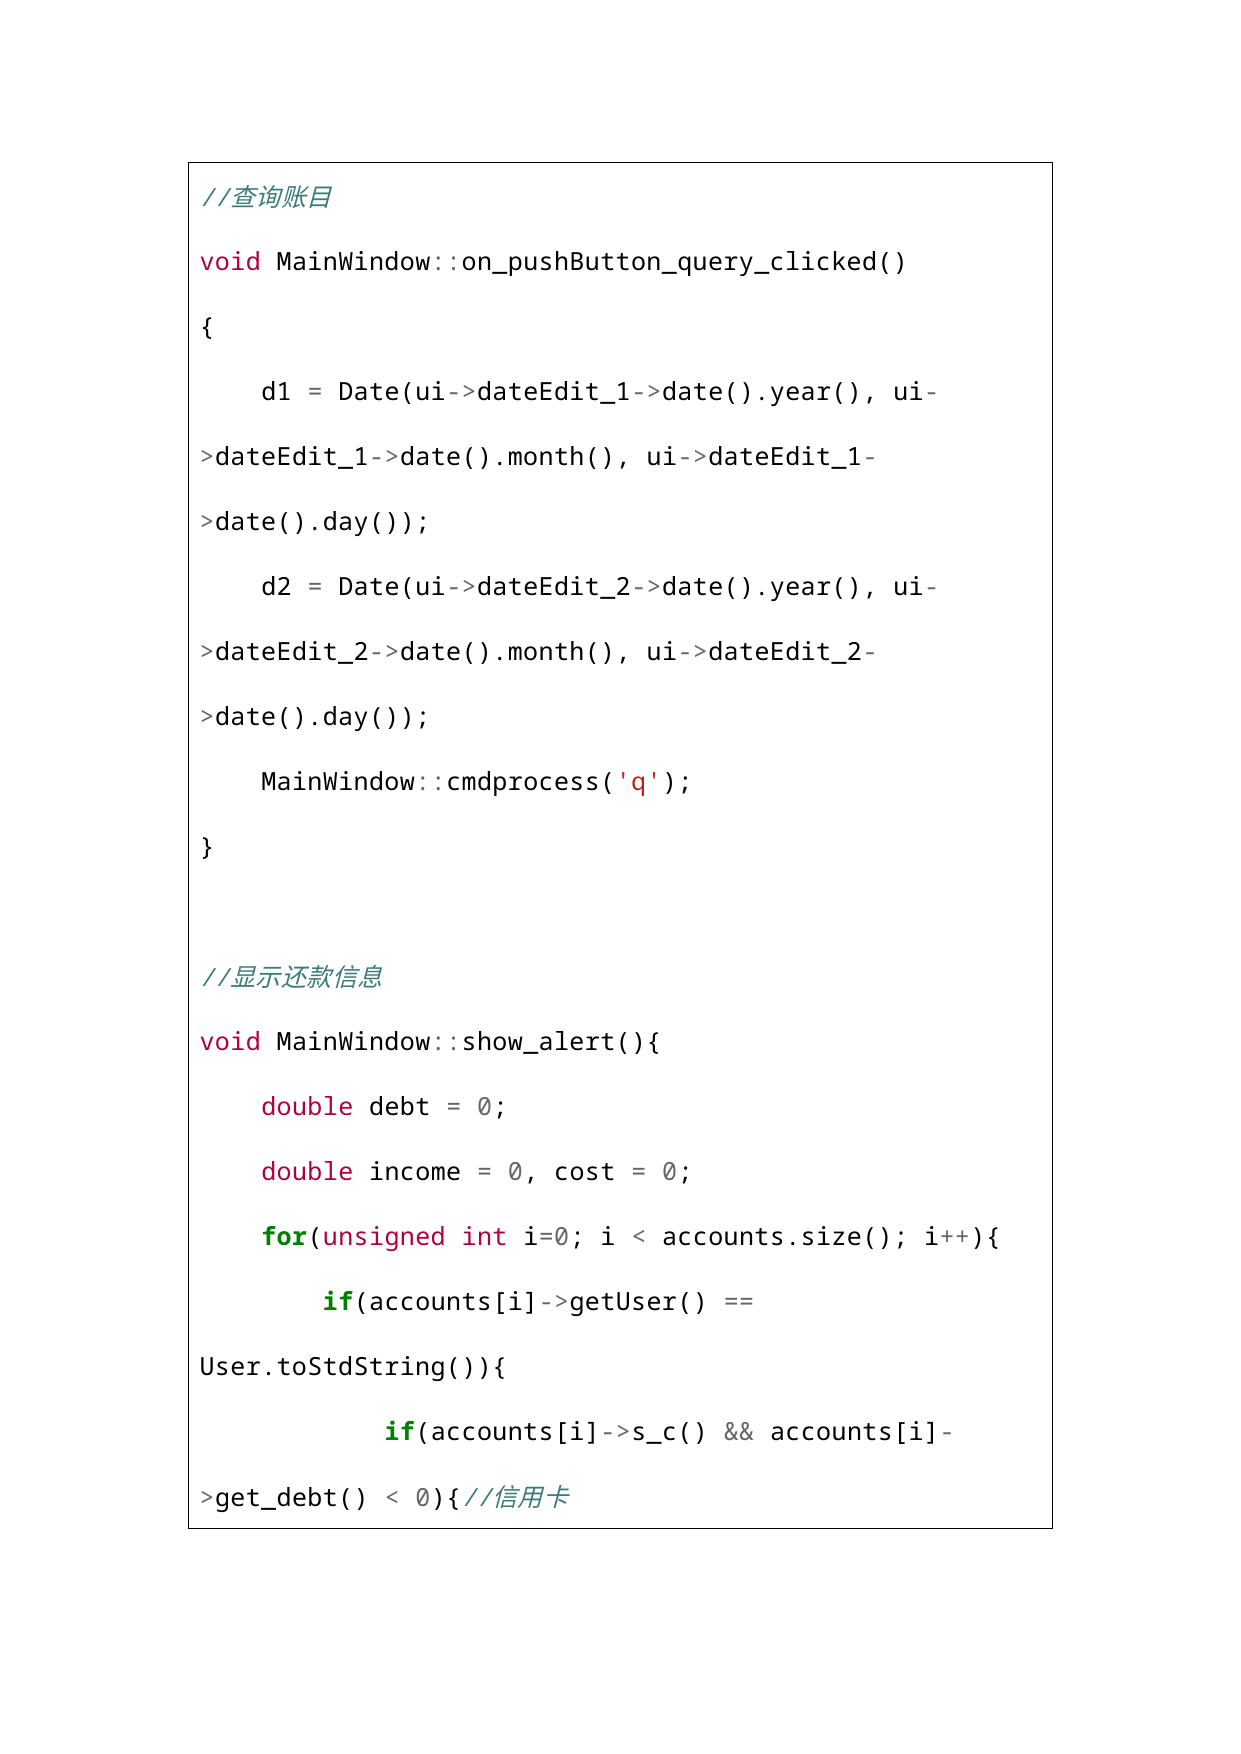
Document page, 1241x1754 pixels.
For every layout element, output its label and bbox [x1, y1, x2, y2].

table_header [189, 163, 1052, 1528]
